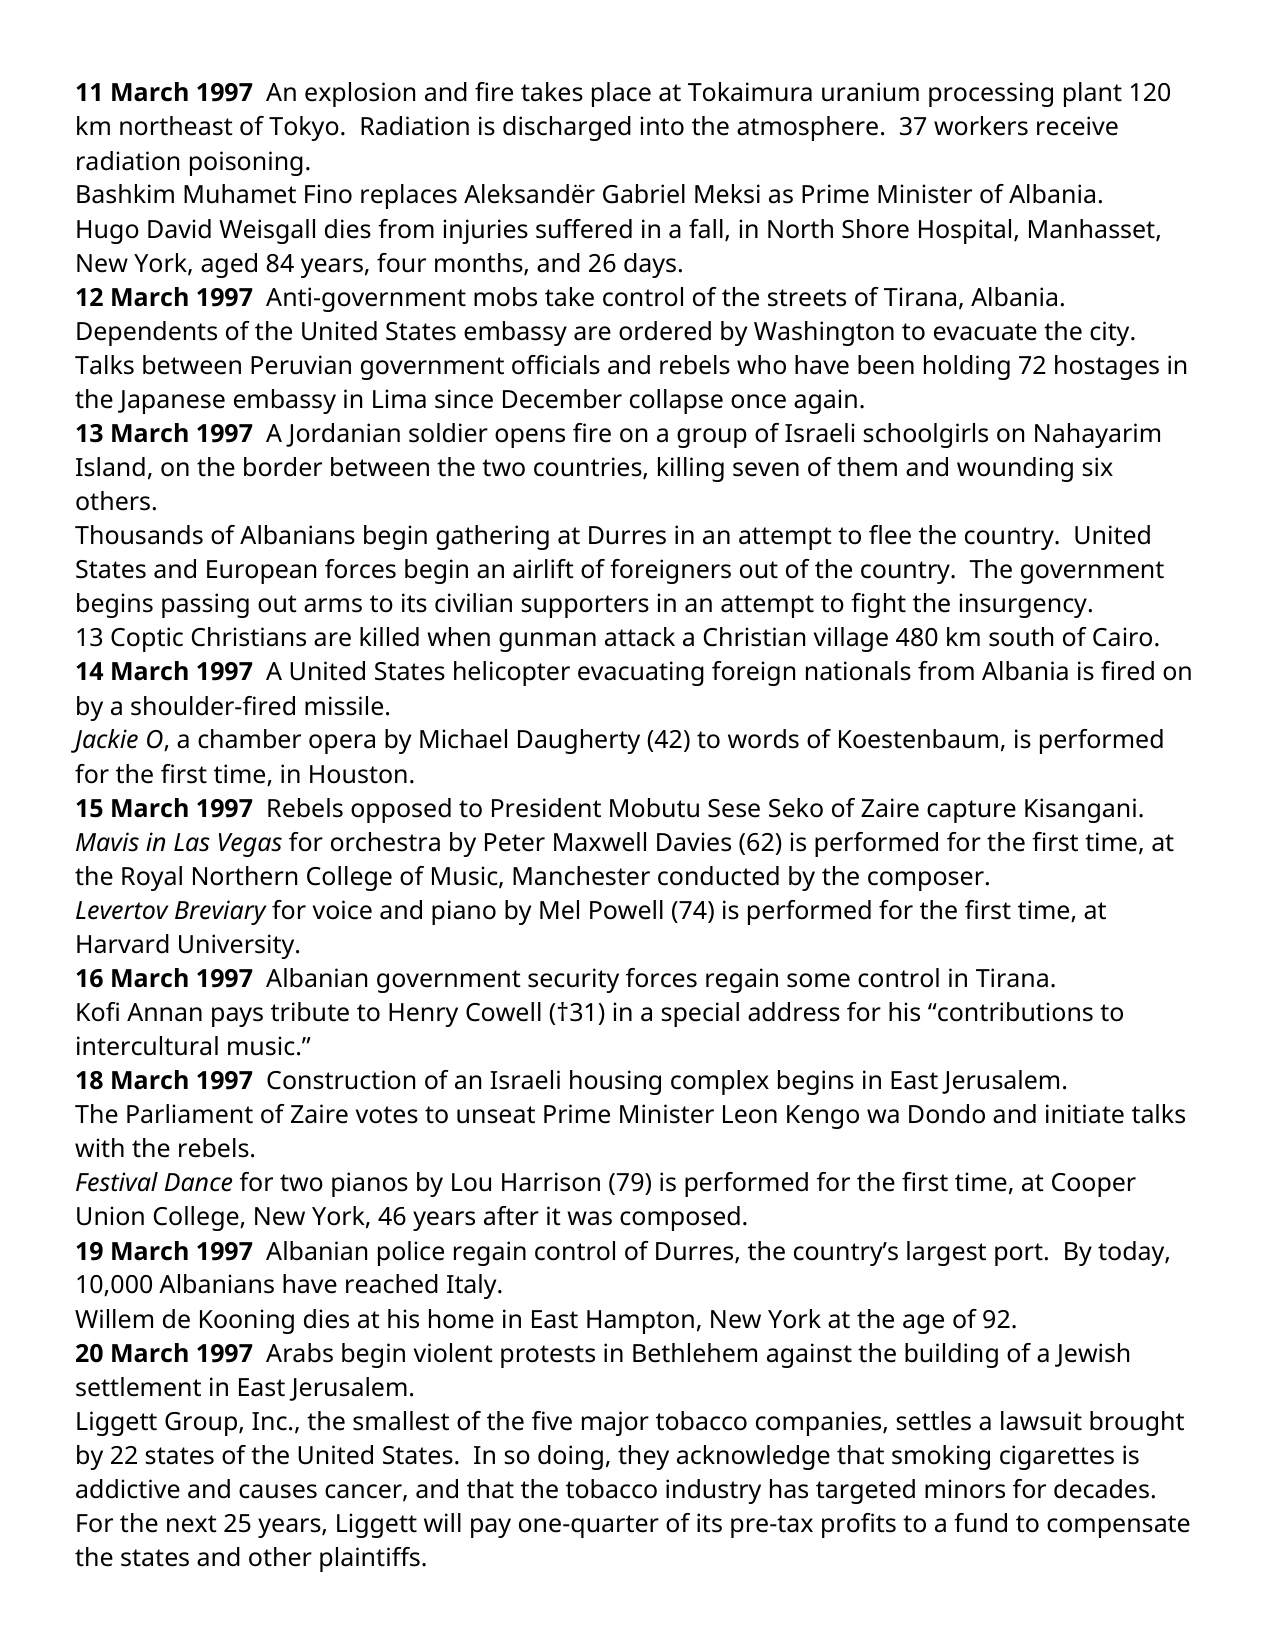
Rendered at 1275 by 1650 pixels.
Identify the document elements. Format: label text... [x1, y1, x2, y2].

text 13 Coptic Christians are killed when gunman attack a Christian village 480 km south of Cairo. [75, 620, 1200, 654]
text Thousands of Albanians begin gathering at Durres in an attempt to flee the country. United States and European forces begin an airlift of foreigners out of the country. The government begins passing out arms to its civilian supporters in an attempt to fight the insurgency. [75, 518, 1200, 620]
text 11 March 1997 An explosion and fire takes place at Tokaimura uranium processing plant 120 km northeast of Tokyo. Radiation is discharged into the atmosphere. 37 workers receive radiation poisoning. [75, 75, 1200, 177]
text 15 March 1997 Rebels opposed to President Mobutu Sese Seko of Zaire capture Kisangani. [75, 790, 1200, 824]
text 13 March 1997 A Jordanian soldier opens fire on a group of Israeli schoolgirls on Nahayarim Island, on the border between the two countries, killing seven of them and wounding six others. [75, 416, 1200, 518]
text Levertov Breviary for voice and piano by Mel Powell (74) is performed for the first time, at Harvard University. [75, 892, 1200, 961]
text Jackie O, a chamber opera by Michael Daugherty (42) to words of Koestenbaum, is performed for the first time, in Houston. [75, 722, 1200, 790]
text 18 March 1997 Construction of an Israeli housing complex begins in East Jerusalem. [75, 1063, 1200, 1097]
text Talks between Peruvian government officials and rebels who have been holding 72 hostages in the Japanese embassy in Lima since December collapse once again. [75, 347, 1200, 416]
text Mavis in Las Vegas for orchestra by Peter Maxwell Davies (62) is performed for the first time, at the Royal Northern College of Music, Manchester conducted by the composer. [75, 824, 1200, 892]
text 19 March 1997 Albanian police regain control of Durres, the country’s largest port. By today, 10,000 Albanians have reached Italy. [75, 1233, 1200, 1301]
text Kofi Annan pays tribute to Henry Cowell (†31) in a special address for his “contributions to intercultural music.” [75, 995, 1200, 1063]
text Bashkim Muhamet Fino replaces Aleksandër Gabriel Meksi as Prime Minister of Albania. [75, 177, 1200, 211]
text The Parliament of Zaire votes to unseat Prime Minister Leon Kengo wa Dondo and initiate talks with the rebels. [75, 1097, 1200, 1165]
text Hugo David Weisgall dies from injuries suffered in a fall, in North Shore Hospital, Manhasset, New York, aged 84 years, four months, and 26 days. [75, 211, 1200, 279]
text Festival Dance for two pianos by Lou Harrison (79) is performed for the first time, at Cooper Union College, New York, 46 years after it was composed. [75, 1165, 1200, 1233]
text Willem de Kooning dies at his home in East Hampton, New York at the age of 92. [75, 1301, 1200, 1335]
text 20 March 1997 Arabs begin violent protests in Bethlehem against the building of a Jewish settlement in East Jerusalem. [75, 1335, 1200, 1403]
text 16 March 1997 Albanian government security forces regain some control in Tirana. [75, 961, 1200, 995]
text 12 March 1997 Anti-government mobs take control of the streets of Tirana, Albania. Dependents of the United States embassy are ordered by Washington to evacuate the city. [75, 279, 1200, 347]
text 14 March 1997 A United States helicopter evacuating foreign nationals from Albania is fired on by a shoulder-fired missile. [75, 654, 1200, 722]
